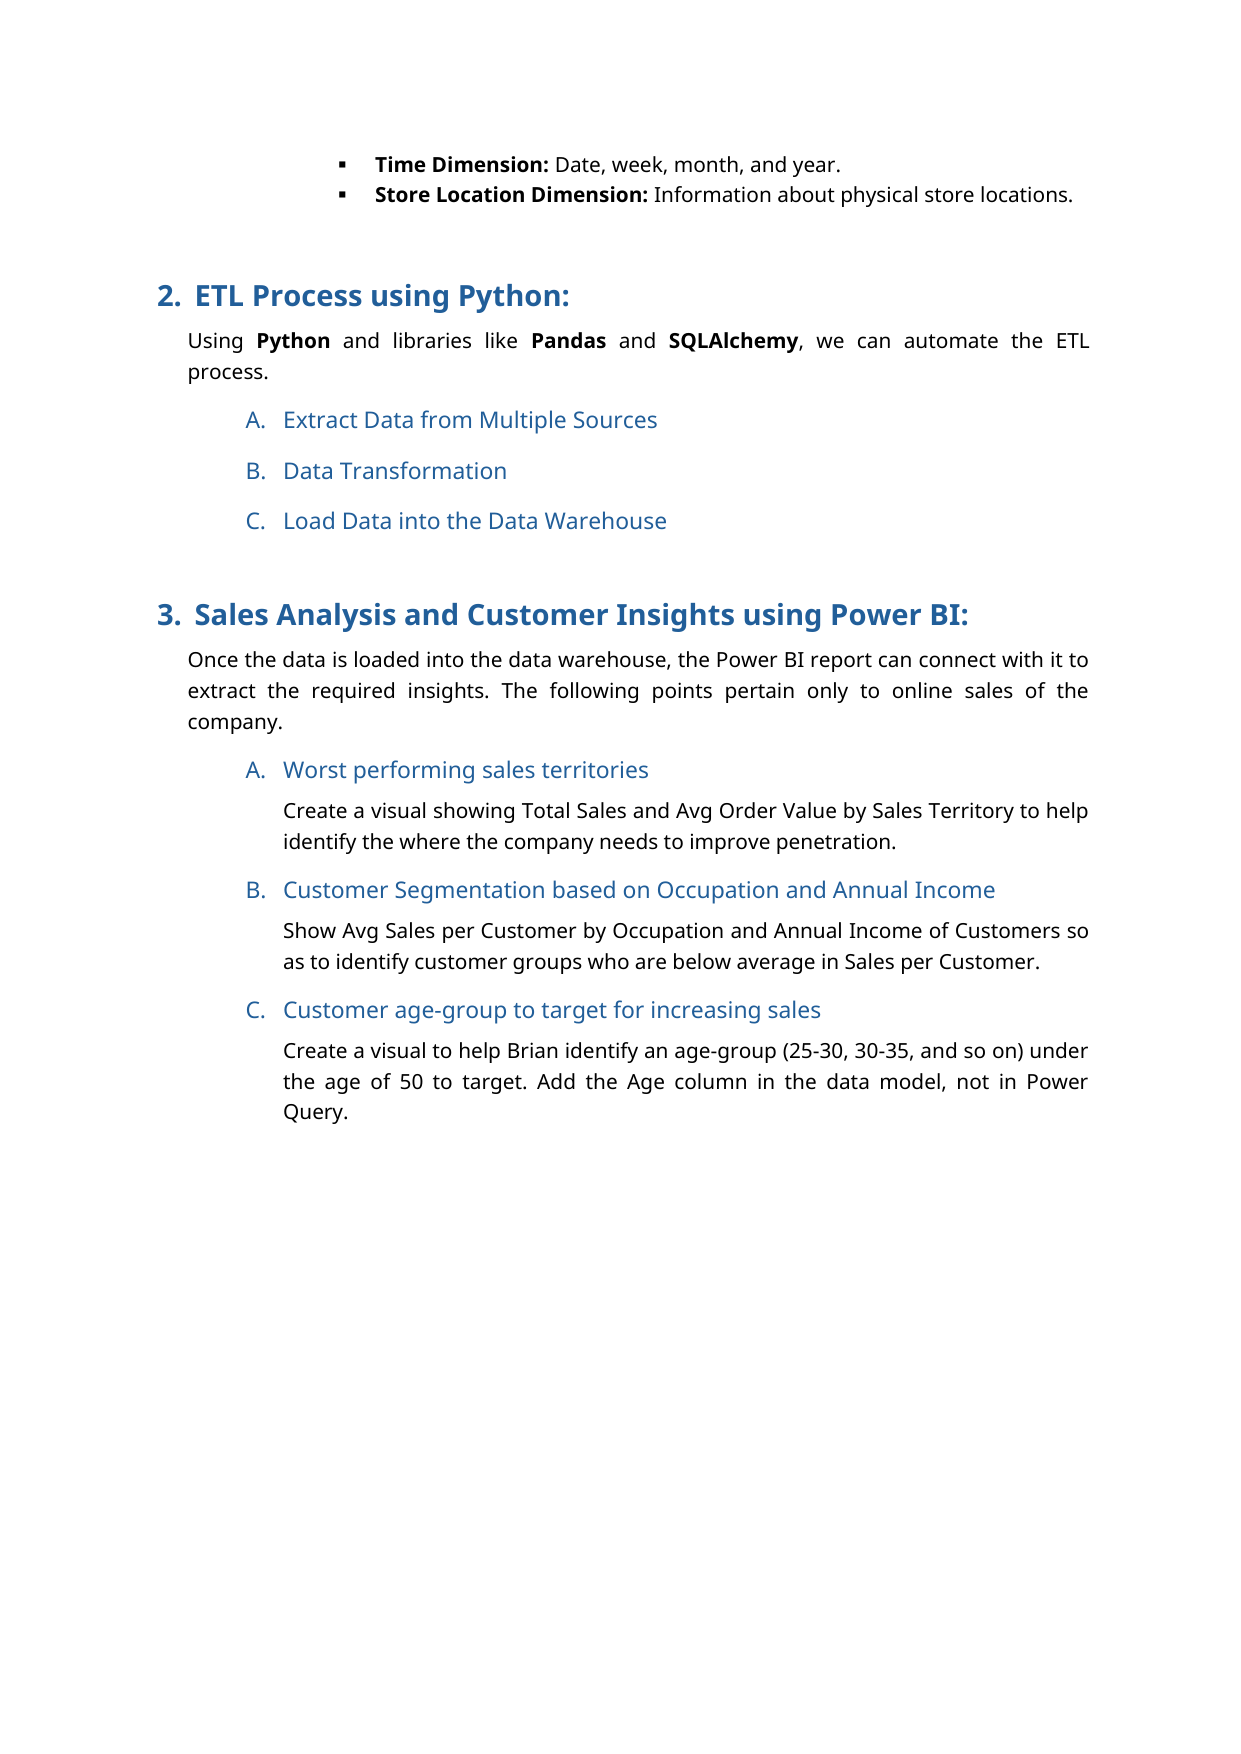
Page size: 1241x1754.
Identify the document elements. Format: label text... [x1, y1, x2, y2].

subtitle Load Data into the Data Warehouse [245, 505, 1090, 536]
text Once the data is loaded into the data warehouse, the Power BI report can connect with it to extract the required insights. The following points pertain only to online sales of the company. [187, 646, 1090, 735]
list Time Dimension: Date, week, month, and year. [337, 150, 1090, 178]
subtitle Customer age-group to target for increasing sales [245, 994, 1090, 1025]
subtitle ETL Process using Python: [157, 275, 1090, 315]
subtitle Customer Segmentation based on Occupation and Annual Income [245, 874, 1090, 905]
text Create a visual to help Brian identify an age-group (25-30, 30-35, and so on) under the age of 50 to target. Add the Age column in the data model, not in Power Query. [283, 1036, 1090, 1126]
subtitle Data Transformation [245, 455, 1090, 486]
subtitle Extract Data from Multiple Sources [245, 404, 1090, 436]
subtitle Worst performing sales territories [245, 754, 1090, 785]
list Store Location Dimension: Information about physical store locations. [337, 181, 1090, 209]
subtitle Sales Analysis and Customer Insights using Power BI: [157, 594, 1090, 634]
text Show Avg Sales per Customer by Occupation and Annual Income of Customers so as to identify customer groups who are below average in Sales per Customer. [283, 916, 1090, 975]
text Using Python and libraries like Pandas and SQLAlchemy, we can automate the ETL process. [187, 326, 1090, 385]
text Create a visual showing Total Sales and Avg Order Value by Sales Territory to help identify the where the company needs to improve penetration. [283, 796, 1090, 855]
